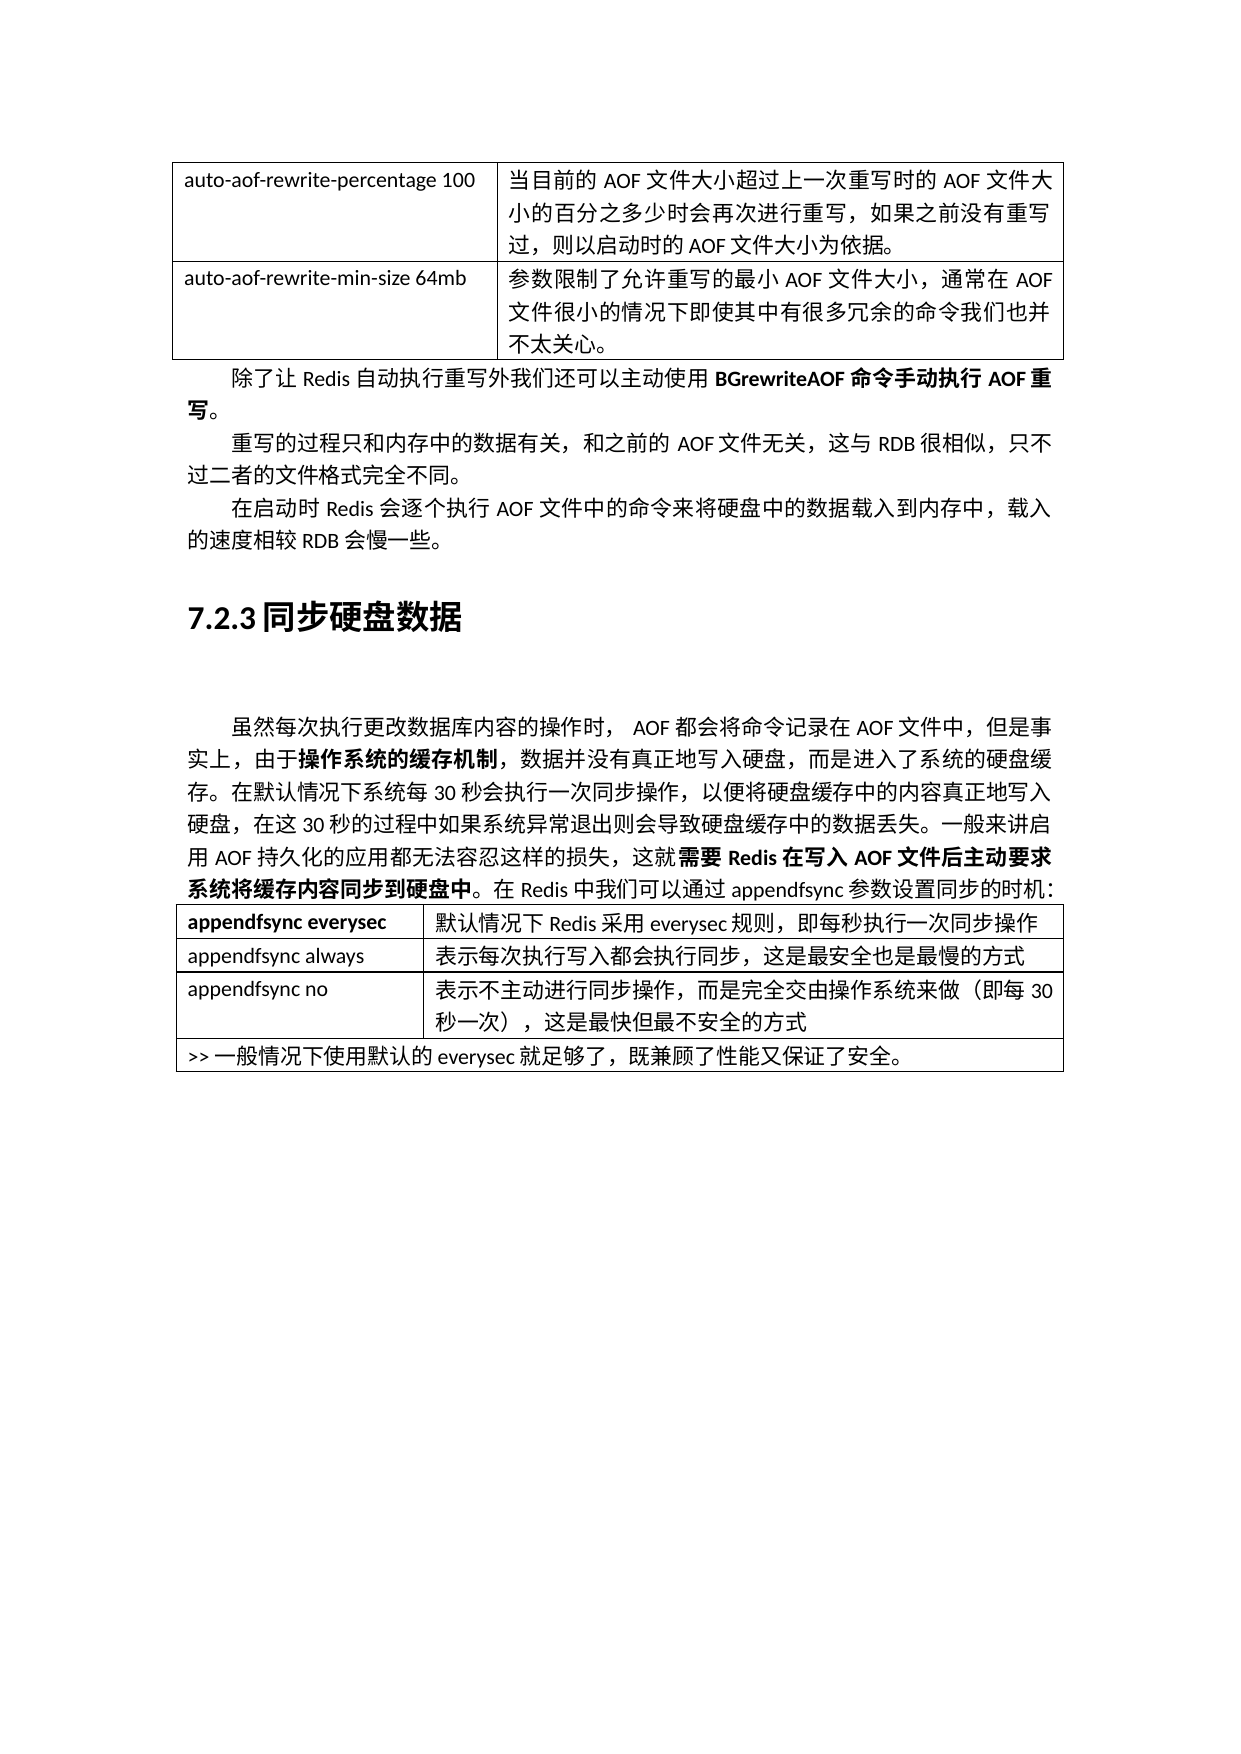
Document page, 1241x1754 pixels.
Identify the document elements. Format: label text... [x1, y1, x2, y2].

table_cell appendfsync always [177, 939, 423, 971]
table_cell 参数限制了允许重写的最小AOF 文件大小，通常在 AOF 文件很小的情况下即使其中有很多冗余的命令我们也并不太关心。 [498, 262, 1063, 359]
subtitle 7.2.3同步硬盘数据 [187, 582, 1053, 647]
table_header 默认情况下 Redis 采用everysec规则，即每秒执行一次同步操作 [424, 905, 1063, 938]
table_cell appendfsync no [177, 973, 423, 1037]
table_header auto-aof-rewrite-percentage 100 [173, 163, 497, 261]
text 在启动时 Redis 会逐个执行 AOF 文件中的命令来将硬盘中的数据载入到内存中，载入的速度相较 RDB 会慢一些。 [187, 490, 1053, 555]
table_cell 表示不主动进行同步操作，而是完全交由操作系统来做（即每 30 秒一次），这是最快但最不安全的方式 [424, 973, 1063, 1037]
table_cell 表示每次执行写入都会执行同步，这是最安全也是最慢的方式 [424, 939, 1063, 971]
text 除了让 Redis 自动执行重写外我们还可以主动使用 BGrewriteAOF 命令手动执行 AOF重写。 [187, 360, 1053, 425]
text 重写的过程只和内存中的数据有关，和之前的 AOF文件无关，这与 RDB 很相似，只不过二者的文件格式完全不同。 [187, 425, 1053, 490]
table_cell >> 一般情况下使用默认的everysec就足够了，既兼顾了性能又保证了安全。 [177, 1039, 1063, 1071]
text 虽然每次执行更改数据库内容的操作时， AOF 都会将命令记录在 AOF 文件中，但是事实上，由于操作系统的缓存机制，数据并没有真正地写入硬盘，而是进入了系统的硬盘缓存。在默认情况下系统每 30 秒会执行一次同步操作，以便将硬盘缓存中的内容真正地写入硬盘，在这 30 秒的过程中如果系统异常退出则会导致硬盘缓存中的数据丢失。一般来讲启用 AOF 持久化的应用都无法容忍这样的损失，这就需要 Redis 在写入 AOF 文件后主动要求系统将缓存内容同步到硬盘中。在 Redis 中我们可以通过 appendfsync 参数设置同步的时机： [187, 709, 1053, 904]
table_header 当目前的 AOF 文件大小超过上一次重写时的 AOF 文件大小的百分之多少时会再次进行重写，如果之前没有重写过，则以启动时的 AOF 文件大小为依据。 [498, 163, 1063, 261]
table_cell auto-aof-rewrite-min-size 64mb [173, 262, 497, 359]
table_header appendfsync everysec [177, 905, 423, 938]
